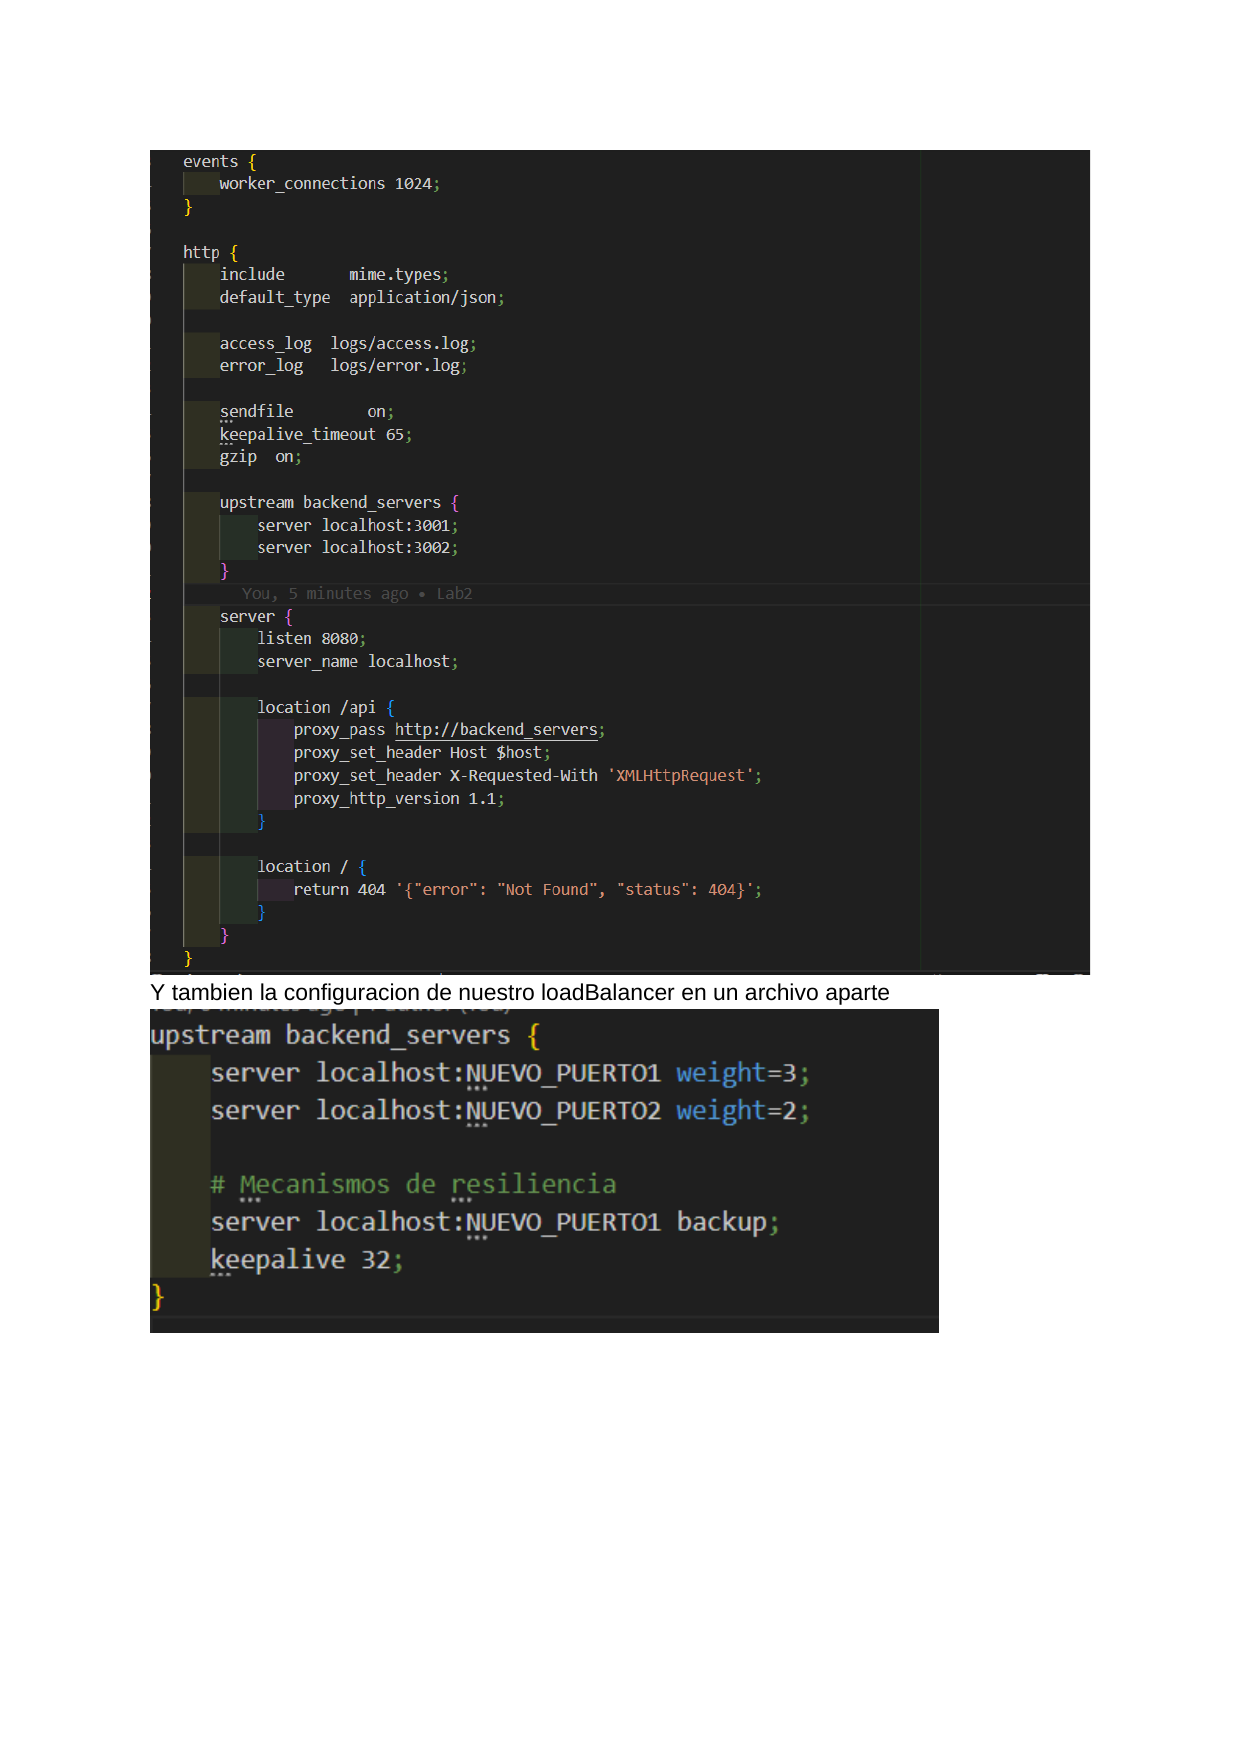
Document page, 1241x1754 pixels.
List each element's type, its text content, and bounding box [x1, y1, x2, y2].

picture [150, 1009, 939, 1333]
picture [150, 150, 1091, 975]
text Y tambien la configuracion de nuestro loadBalancer en un archivo aparte [150, 979, 1090, 1005]
